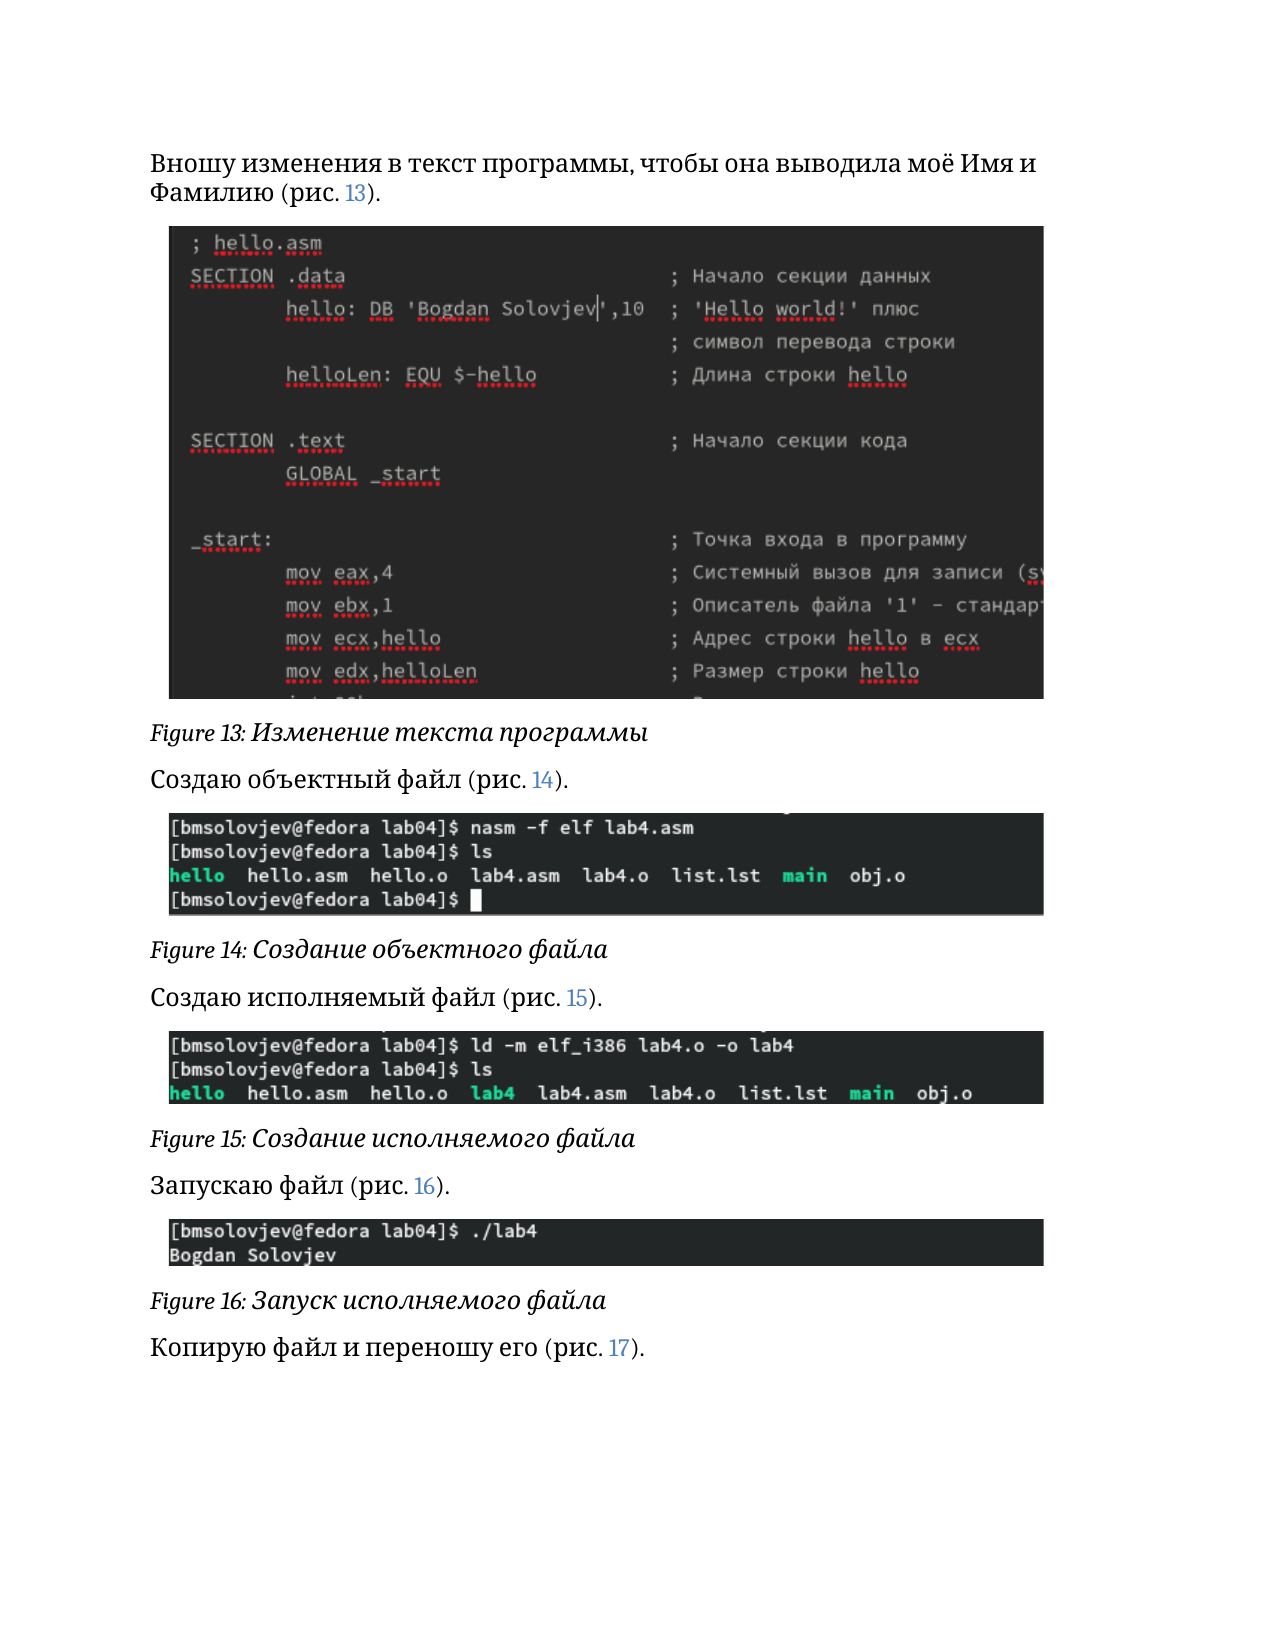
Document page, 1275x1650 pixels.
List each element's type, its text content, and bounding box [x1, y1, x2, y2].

text Figure 16: Запуск исполняемого файла [150, 1287, 1125, 1315]
picture [168, 813, 1044, 916]
text Figure 13: Изменение текста программы [150, 719, 1125, 748]
text Копирую файл и переношу его (рис. 17). [150, 1334, 1125, 1363]
text Figure 15: Создание исполняемого файла [150, 1125, 1125, 1153]
picture [168, 1219, 1044, 1266]
text Вношу изменения в текст программы, чтобы она выводила моё Имя и Фамилию (рис. 13). [150, 150, 1125, 207]
text Создаю исполняемый файл (рис. 15). [150, 984, 1125, 1013]
picture [168, 226, 1044, 699]
picture [168, 1031, 1044, 1104]
text Создаю объектный файл (рис. 14). [150, 766, 1125, 795]
text Запускаю файл (рис. 16). [150, 1172, 1125, 1201]
text Figure 14: Создание объектного файла [150, 936, 1125, 965]
